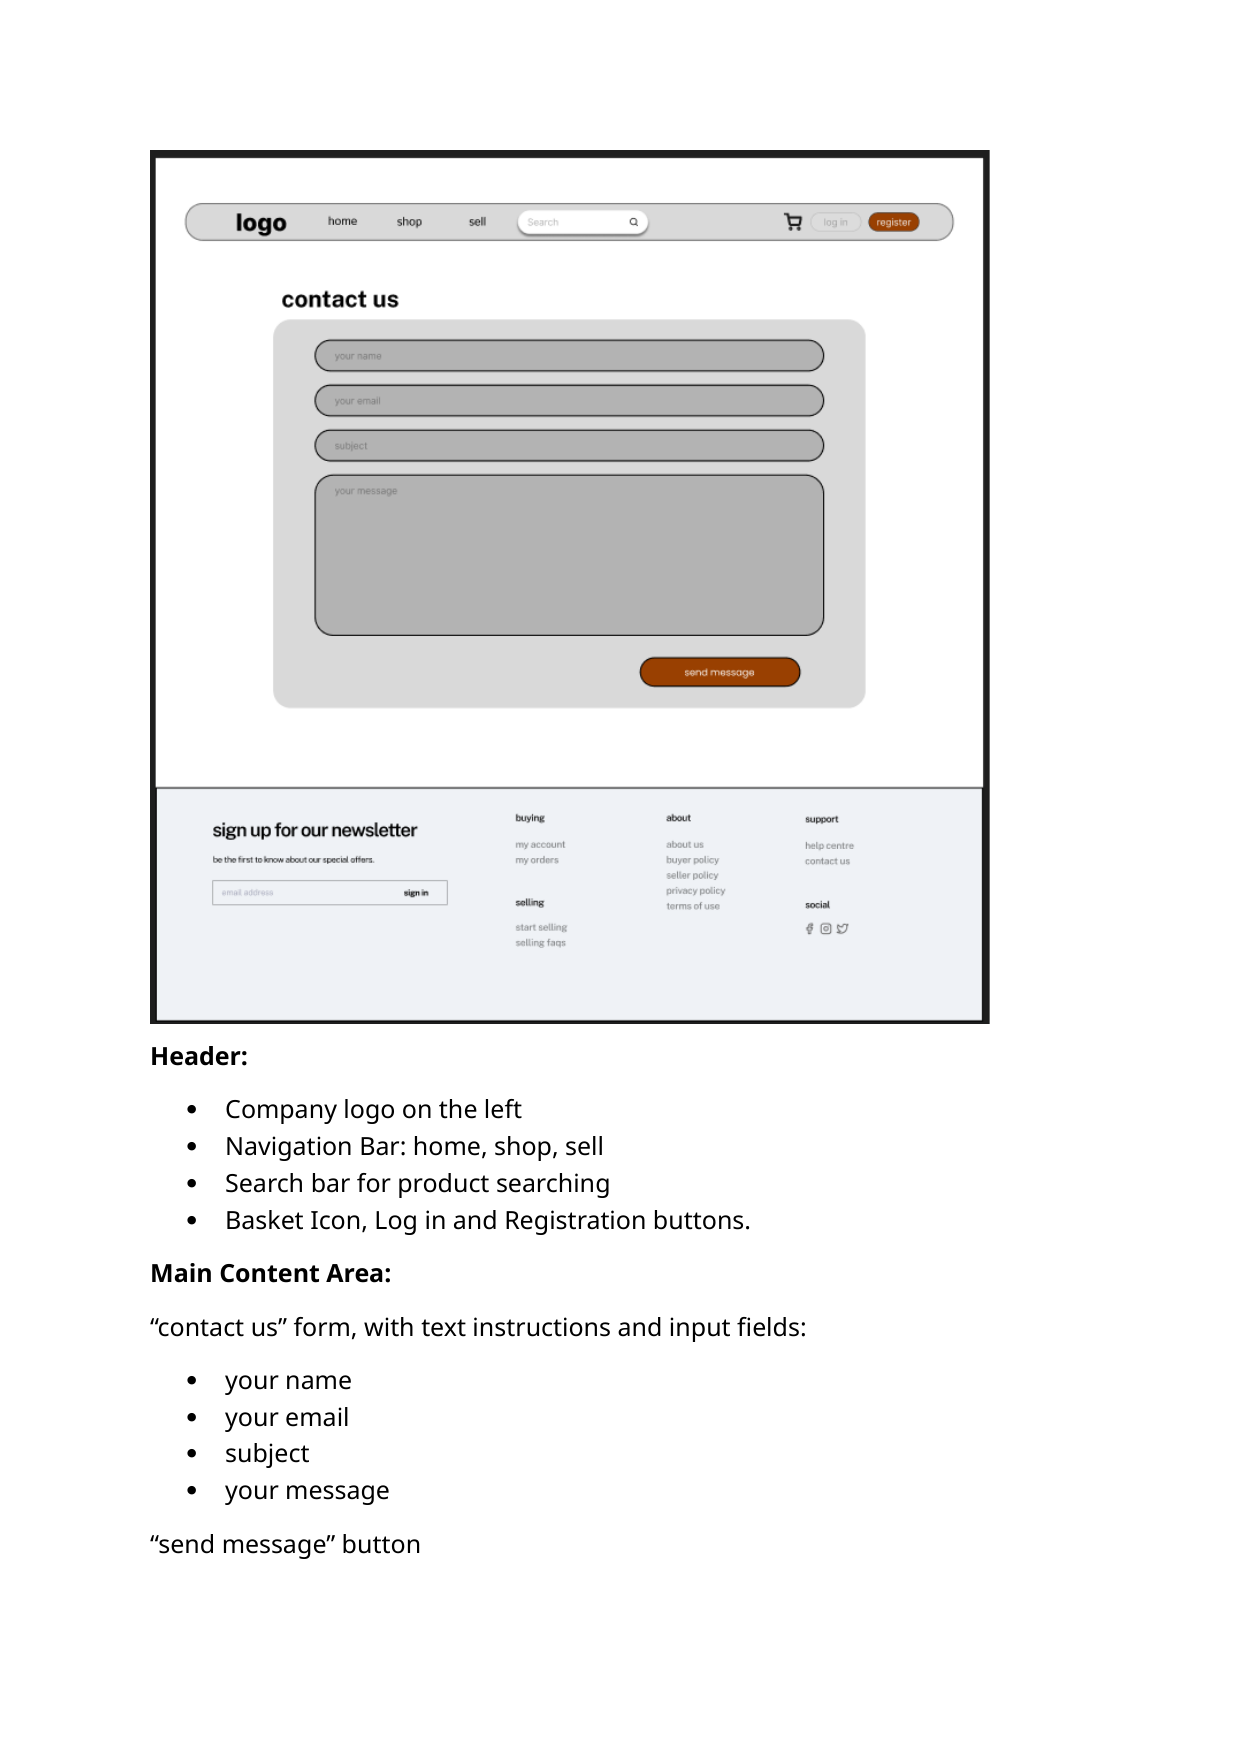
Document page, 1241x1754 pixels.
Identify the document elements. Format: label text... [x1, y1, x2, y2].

list Basket Icon, Log in and Registration buttons. [187, 1202, 1090, 1236]
list your message [187, 1473, 1090, 1507]
picture [150, 150, 990, 1024]
text Main Content Area: [150, 1256, 1090, 1290]
list Navigation Bar: home, shop, sell [187, 1129, 1090, 1163]
list your email [187, 1399, 1090, 1433]
text “contact us” form, with text instructions and input fields: [150, 1309, 1090, 1343]
list your name [187, 1363, 1090, 1397]
text “send message” button [150, 1526, 1090, 1560]
list subject [187, 1436, 1090, 1470]
list Search bar for product searching [187, 1166, 1090, 1199]
list Company logo on the left [187, 1092, 1090, 1126]
text Header: [150, 1038, 1090, 1073]
